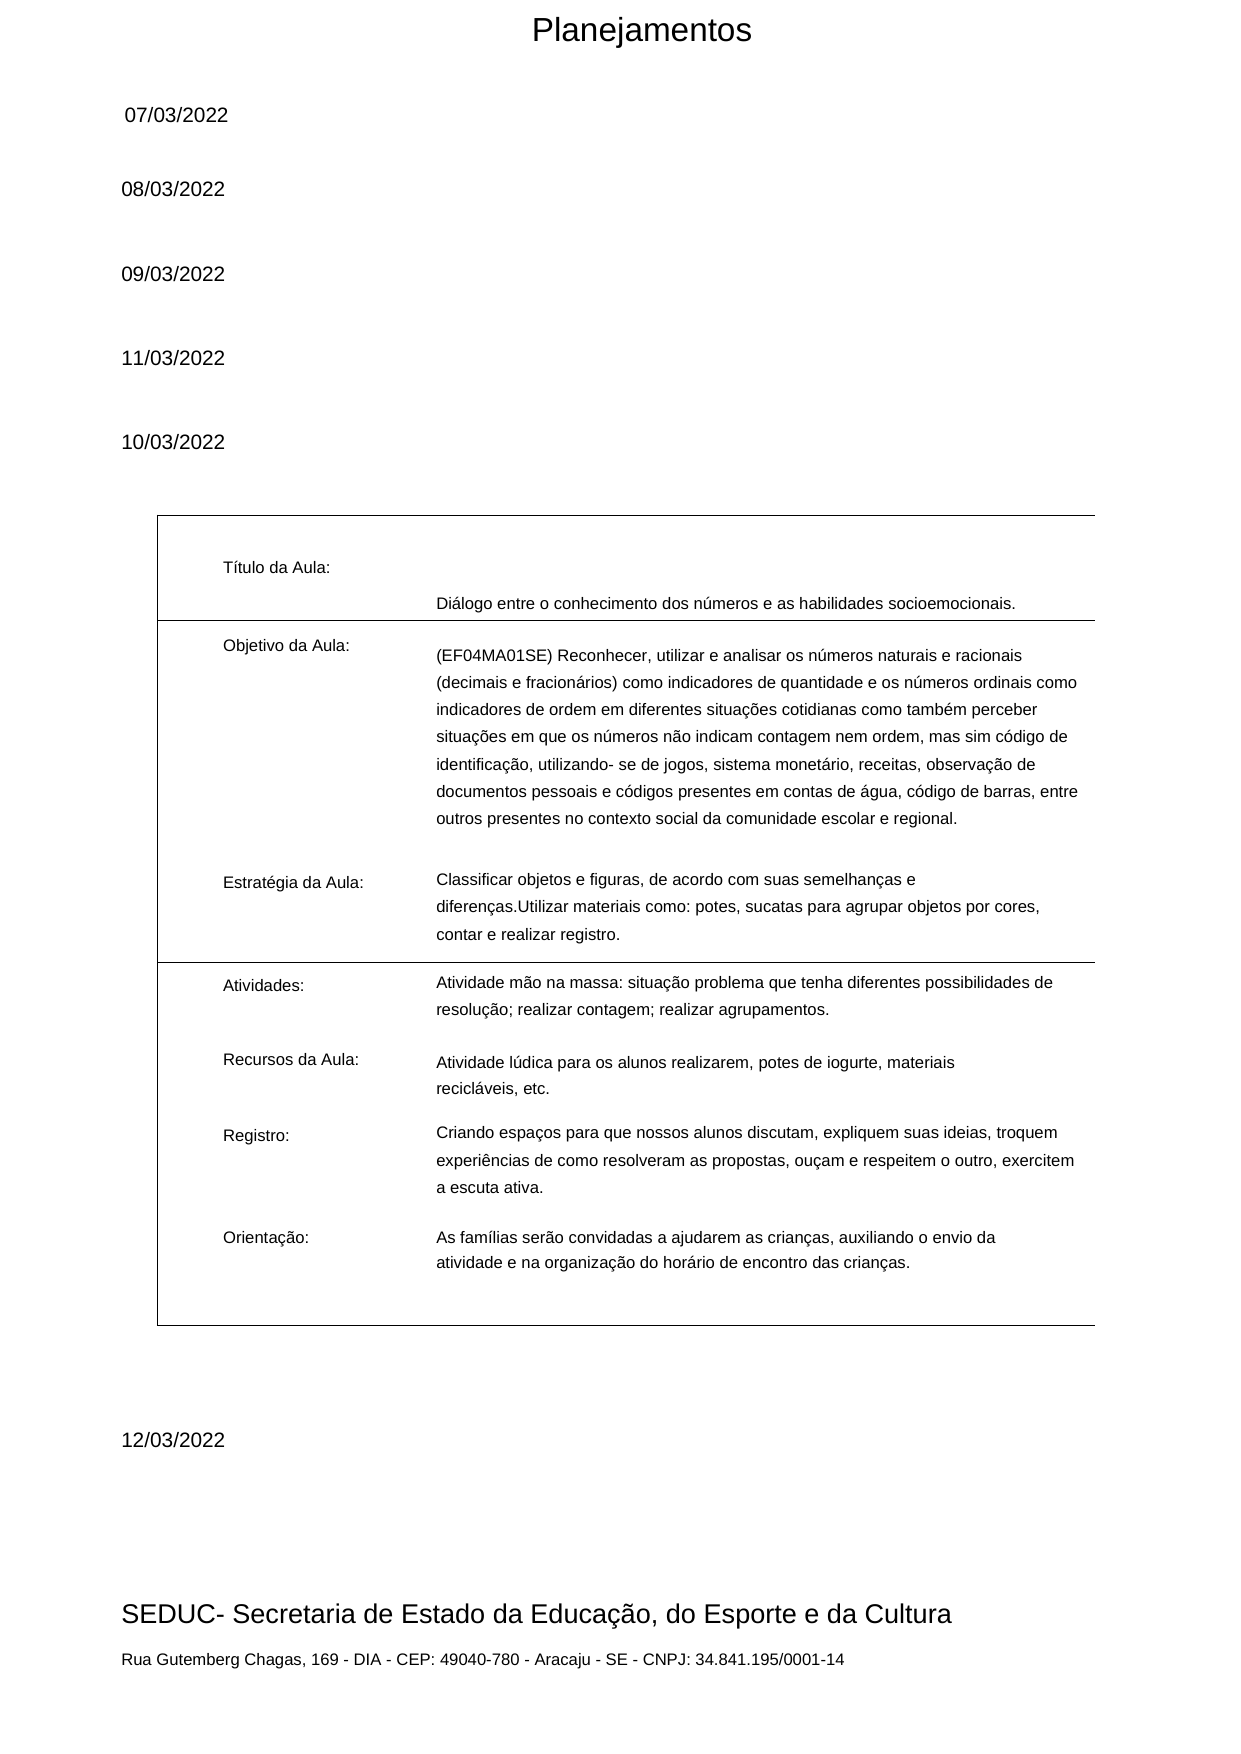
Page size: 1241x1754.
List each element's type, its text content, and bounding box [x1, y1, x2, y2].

text 09/03/2022 [119, 261, 1158, 285]
text 11/03/2022 [119, 346, 1158, 370]
table_cell Estratégia da Aula: [158, 860, 391, 962]
table_cell Registro: [158, 1113, 391, 1215]
table_cell Atividade lúdica para os alunos realizarem, potes de iogurte, materiais recicláveis, etc. [391, 1038, 1095, 1113]
text Rua Gutemberg Chagas, 169 - DIA - CEP: 49040-780 - Aracaju - SE - CNPJ: 34.841.195/0001-14 [119, 1650, 1158, 1669]
table_cell Atividades: [158, 963, 391, 1037]
table_cell Recursos da Aula: [158, 1038, 391, 1113]
subtitle SEDUC- Secretaria de Estado da Educação, do Esporte e da Cultura [119, 1598, 1158, 1629]
table_header Título da Aula: [158, 516, 391, 620]
table_cell Criando espaços para que nossos alunos discutam, expliquem suas ideias, troquem experiências de como resolveram as propostas, ouçam e respeitem o outro, exercitem a escuta ativa. [391, 1113, 1095, 1215]
table_cell Objetivo da Aula: [158, 621, 391, 860]
text 08/03/2022 [119, 177, 1158, 201]
table_cell Atividade mão na massa: situação problema que tenha diferentes possibilidades de resolução; realizar contagem; realizar agrupamentos. [391, 963, 1095, 1037]
text 12/03/2022 [119, 1428, 1158, 1452]
table_cell As famílias serão convidadas a ajudarem as crianças, auxiliando o envio da atividade e na organização do horário de encontro das crianças. [391, 1215, 1095, 1325]
table_header Diálogo entre o conhecimento dos números e as habilidades socioemocionais. [391, 516, 1095, 620]
table_cell Orientação: [158, 1215, 391, 1325]
text 10/03/2022 [119, 430, 1158, 454]
table_cell Classificar objetos e figuras, de acordo com suas semelhanças e diferenças.Utilizar materiais como: potes, sucatas para agrupar objetos por cores, contar e realizar registro. [391, 860, 1095, 962]
table_cell (EF04MA01SE) Reconhecer, utilizar e analisar os números naturais e racionais (decimais e fracionários) como indicadores de quantidade e os números ordinais como indicadores de ordem em diferentes situações cotidianas como também perceber situações em que os números não indicam contagem nem ordem, mas sim código de identificação, utilizando- se de jogos, sistema monetário, receitas, observação de documentos pessoais e códigos presentes em contas de água, código de barras, entre outros presentes no contexto social da comunidade escolar e regional. [391, 621, 1095, 860]
